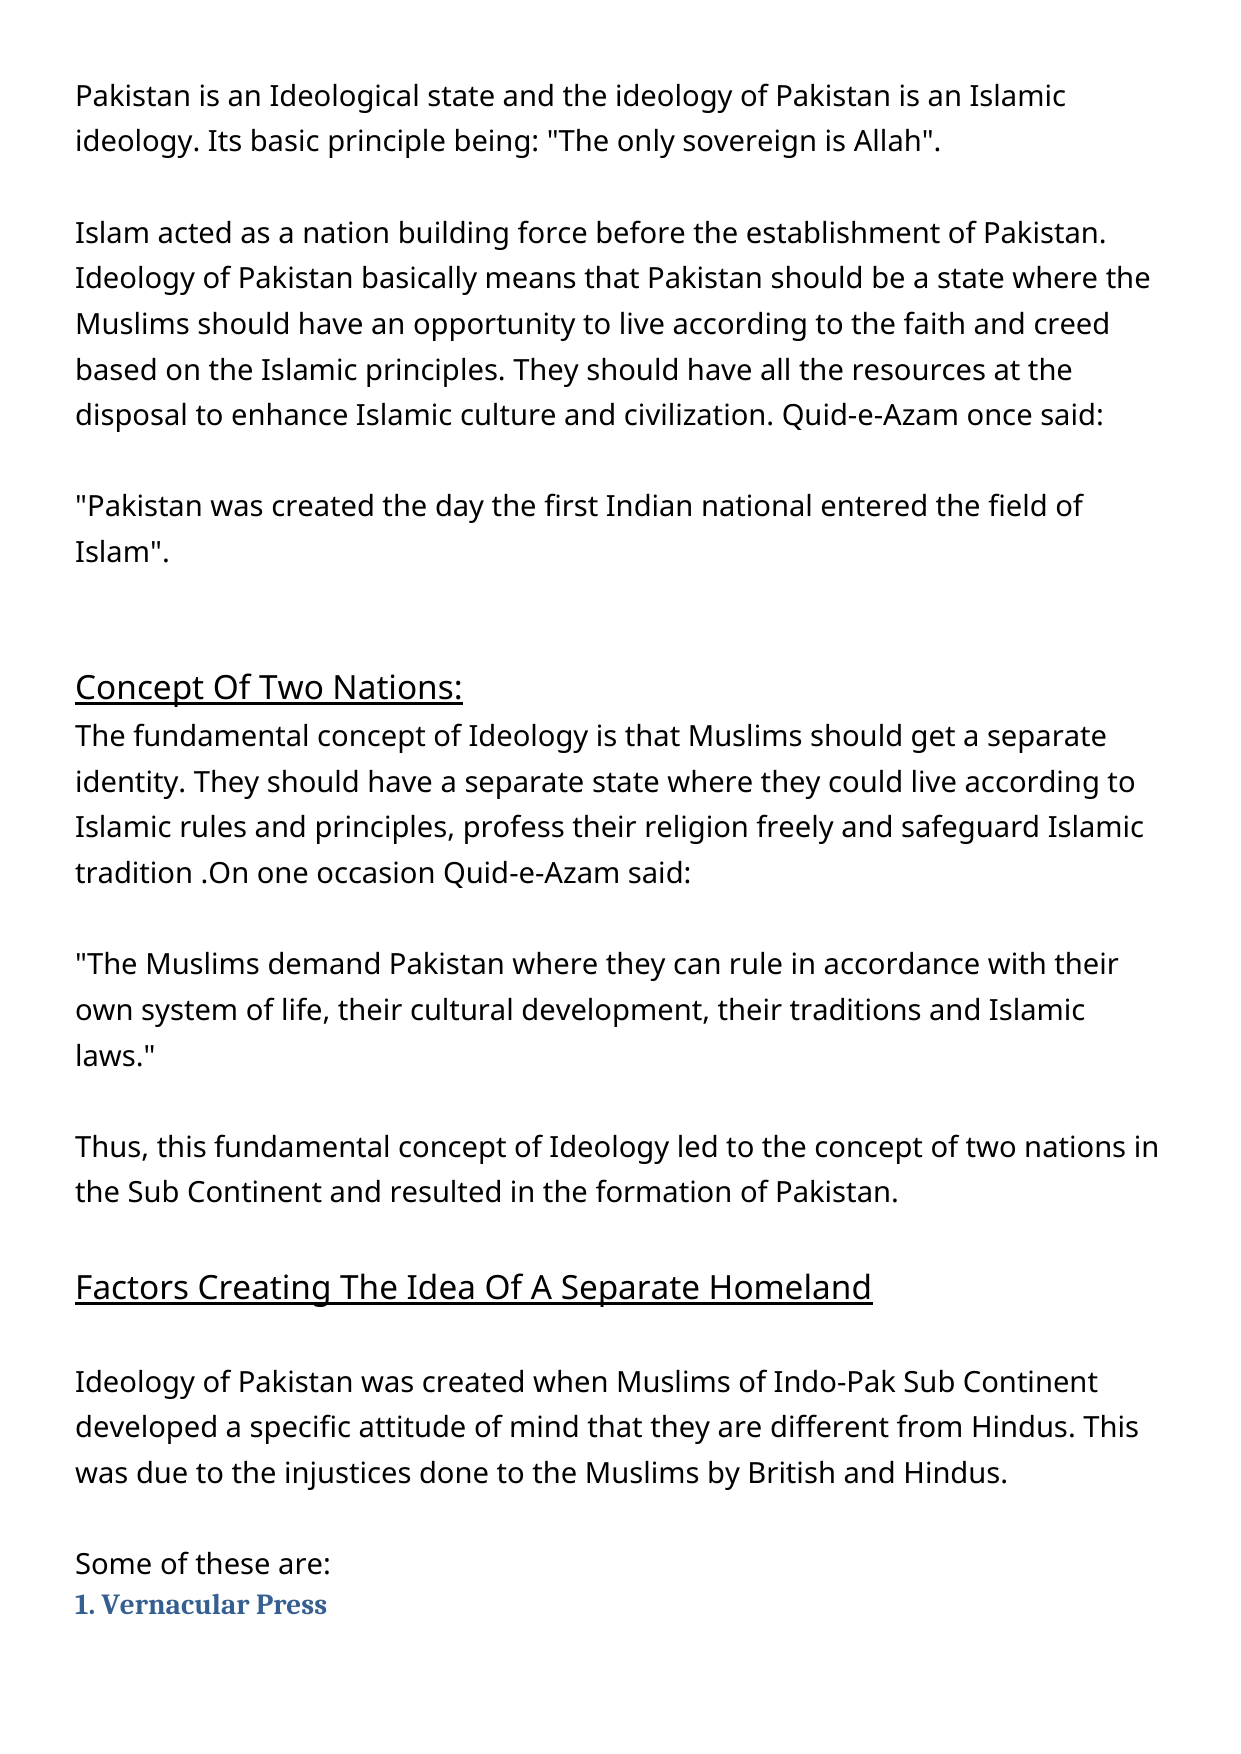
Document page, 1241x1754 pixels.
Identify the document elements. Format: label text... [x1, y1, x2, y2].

text Concept Of Two Nations: The fundamental concept of Ideology is that Muslims should get a separate identity. They should have a separate state where they could live according to Islamic rules and principles, profess their religion freely and safeguard Islamic tradition .On one occasion Quid-e-Azam said: "The Muslims demand Pakistan where they can rule in accordance with their own system of life, their cultural development, their traditions and Islamic laws." Thus, this fundamental concept of Ideology led to the concept of two nations in the Sub Continent and resulted in the formation of Pakistan. Factors Creating The Idea Of A Separate Homeland Ideology of Pakistan was created when Muslims of Indo-Pak Sub Continent developed a specific attitude of mind that they are different from Hindus. This was due to the injustices done to the Muslims by British and Hindus. Some of these are: 1. Vernacular Press [75, 664, 1165, 1622]
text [75, 75, 1165, 571]
